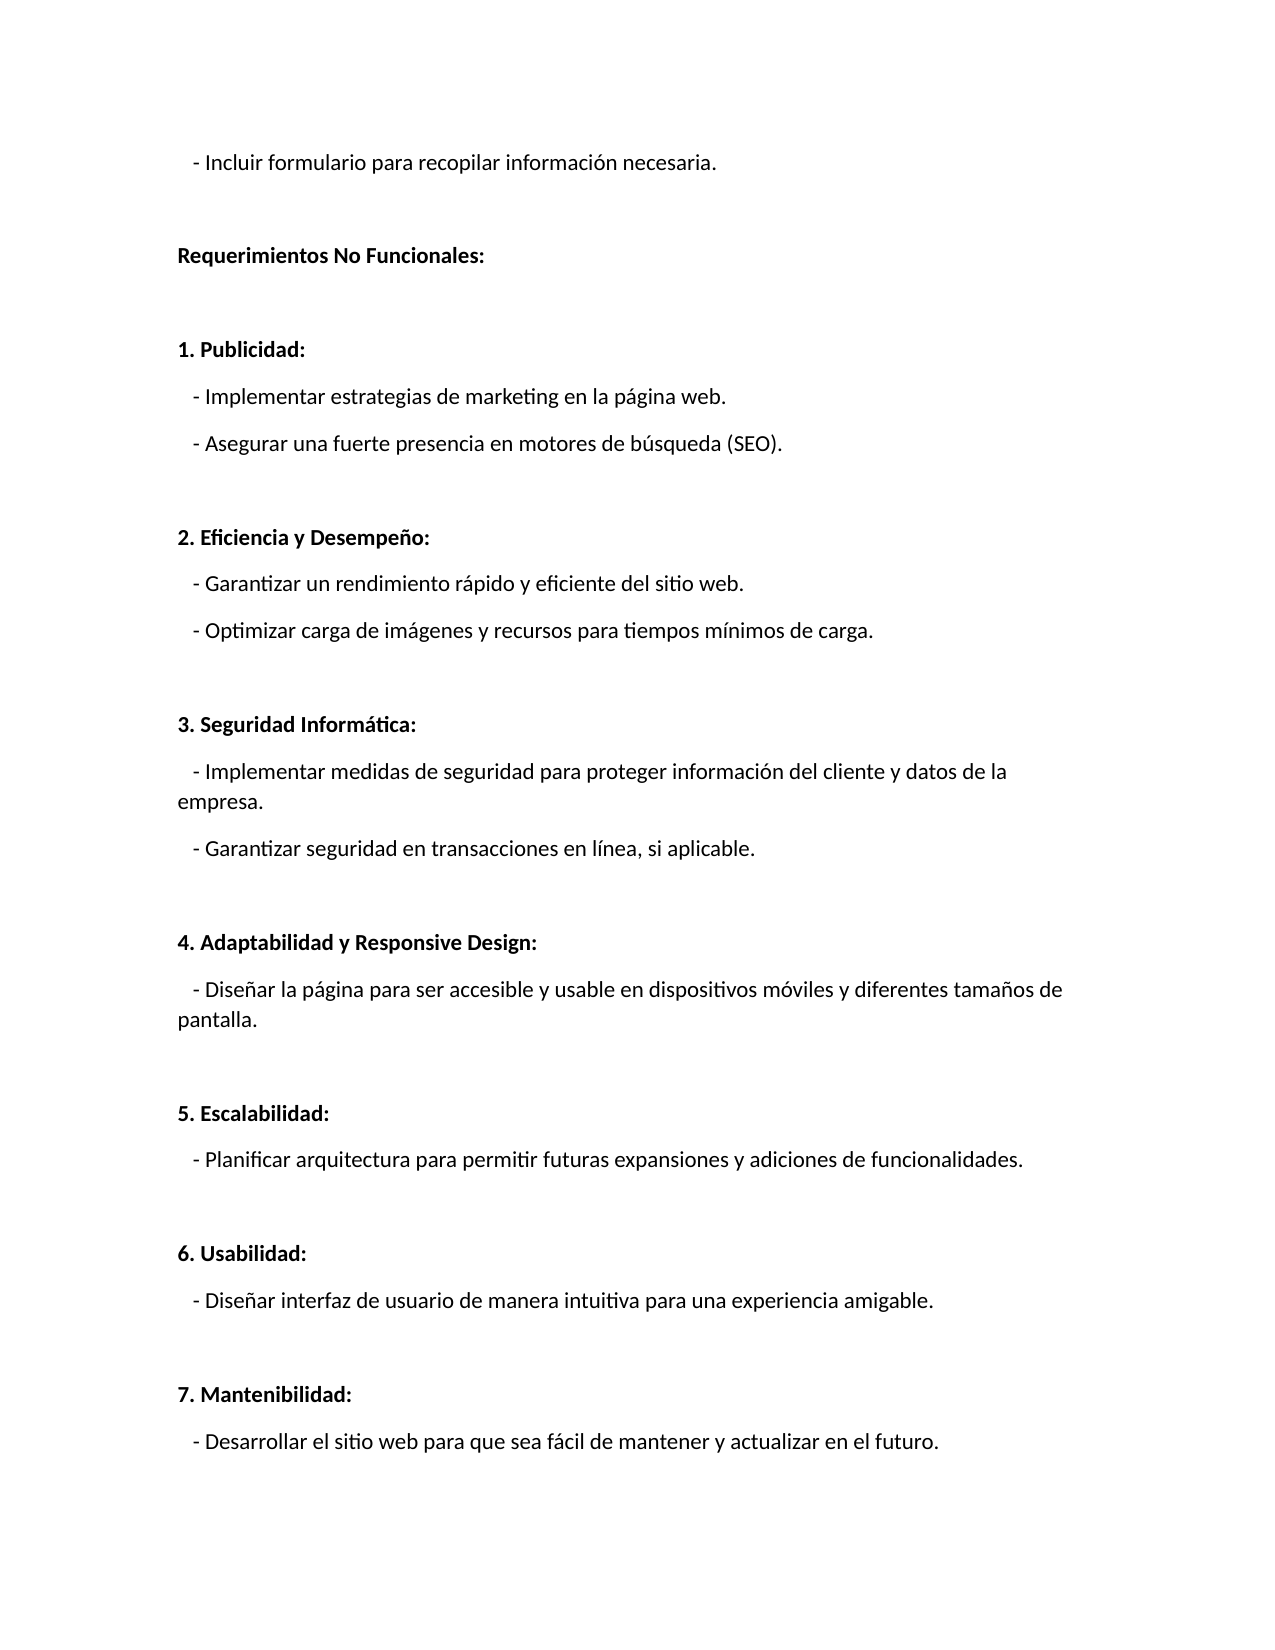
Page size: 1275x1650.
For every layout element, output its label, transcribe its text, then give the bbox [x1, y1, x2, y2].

text - Garantizar seguridad en transacciones en línea, si aplicable. [177, 834, 1098, 862]
text 2. Eficiencia y Desempeño: [177, 523, 1098, 551]
text 5. Escalabilidad: [177, 1099, 1098, 1127]
text - Desarrollar el sitio web para que sea fácil de mantener y actualizar en el futuro. [177, 1427, 1098, 1455]
text - Implementar estrategias de marketing en la página web. [177, 382, 1098, 410]
text - Implementar medidas de seguridad para proteger información del cliente y datos de la empresa. [177, 757, 1098, 815]
text - Diseñar la página para ser accesible y usable en dispositivos móviles y diferentes tamaños de pantalla. [177, 975, 1098, 1033]
text 7. Mantenibilidad: [177, 1380, 1098, 1408]
text 6. Usabilidad: [177, 1239, 1098, 1267]
text 4. Adaptabilidad y Responsive Design: [177, 928, 1098, 956]
text - Planificar arquitectura para permitir futuras expansiones y adiciones de funcionalidades. [177, 1146, 1098, 1173]
text - Garantizar un rendimiento rápido y eficiente del sitio web. [177, 569, 1098, 597]
text - Optimizar carga de imágenes y recursos para tiempos mínimos de carga. [177, 616, 1098, 644]
text 3. Seguridad Informática: [177, 710, 1098, 738]
text - Diseñar interfaz de usuario de manera intuitiva para una experiencia amigable. [177, 1286, 1098, 1314]
text 1. Publicidad: [177, 335, 1098, 363]
text - Incluir formulario para recopilar información necesaria. [177, 148, 1098, 176]
text - Asegurar una fuerte presencia en motores de búsqueda (SEO). [177, 429, 1098, 457]
text Requerimientos No Funcionales: [177, 241, 1098, 269]
